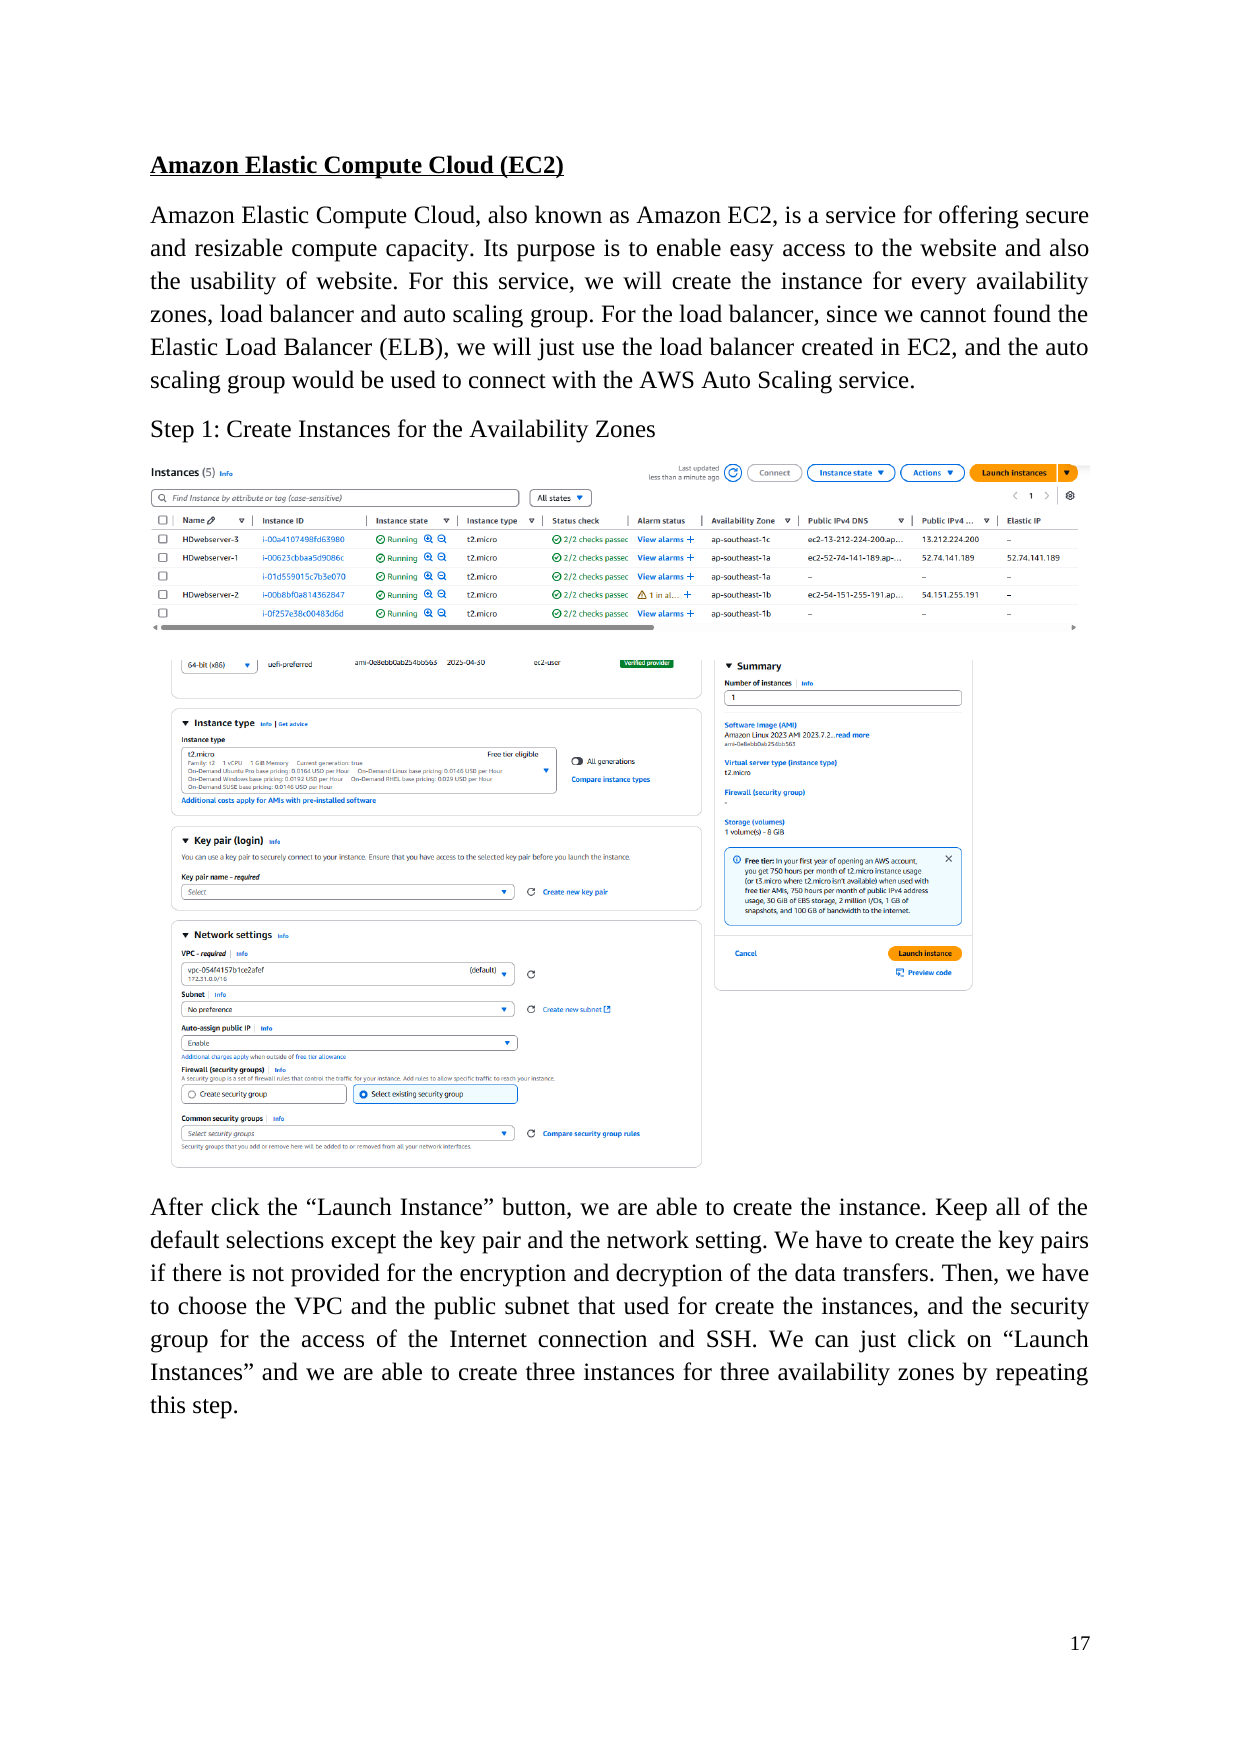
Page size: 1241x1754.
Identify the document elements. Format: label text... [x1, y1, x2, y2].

text After click the “Launch Instance” button, we are able to create the instance. Keep all of the default selections except the key pair and the network setting. We have to create the key pairs if there is not provided for the encryption and decryption of the data transfers. Then, we have to choose the VPC and the public subnet that used for create the instances, and the security group for the access of the Internet connection and SSH. We can just click on “Launch Instances” and we are able to create three instances for three availability zones by repeating this step. [150, 1192, 1090, 1419]
picture [150, 464, 1091, 657]
text Amazon Elastic Compute Cloud, also known as Amazon EC2, is a service for offering secure and resizable compute capacity. Its purpose is to enable easy access to the website and also the usability of website. For this service, we will create the instance for every availability zones, load balancer and auto scaling group. For the load balancer, since we cannot found the Elastic Load Balancer (ELB), we will just use the load balancer created in EC2, and the auto scaling group would be used to connect with the AWS Auto Scaling service. [150, 200, 1090, 393]
text Amazon Elastic Compute Cloud (EC2) [150, 150, 1090, 179]
picture [150, 660, 1091, 1172]
text Step 1: Create Instances for the Availability Zones [150, 414, 1090, 443]
